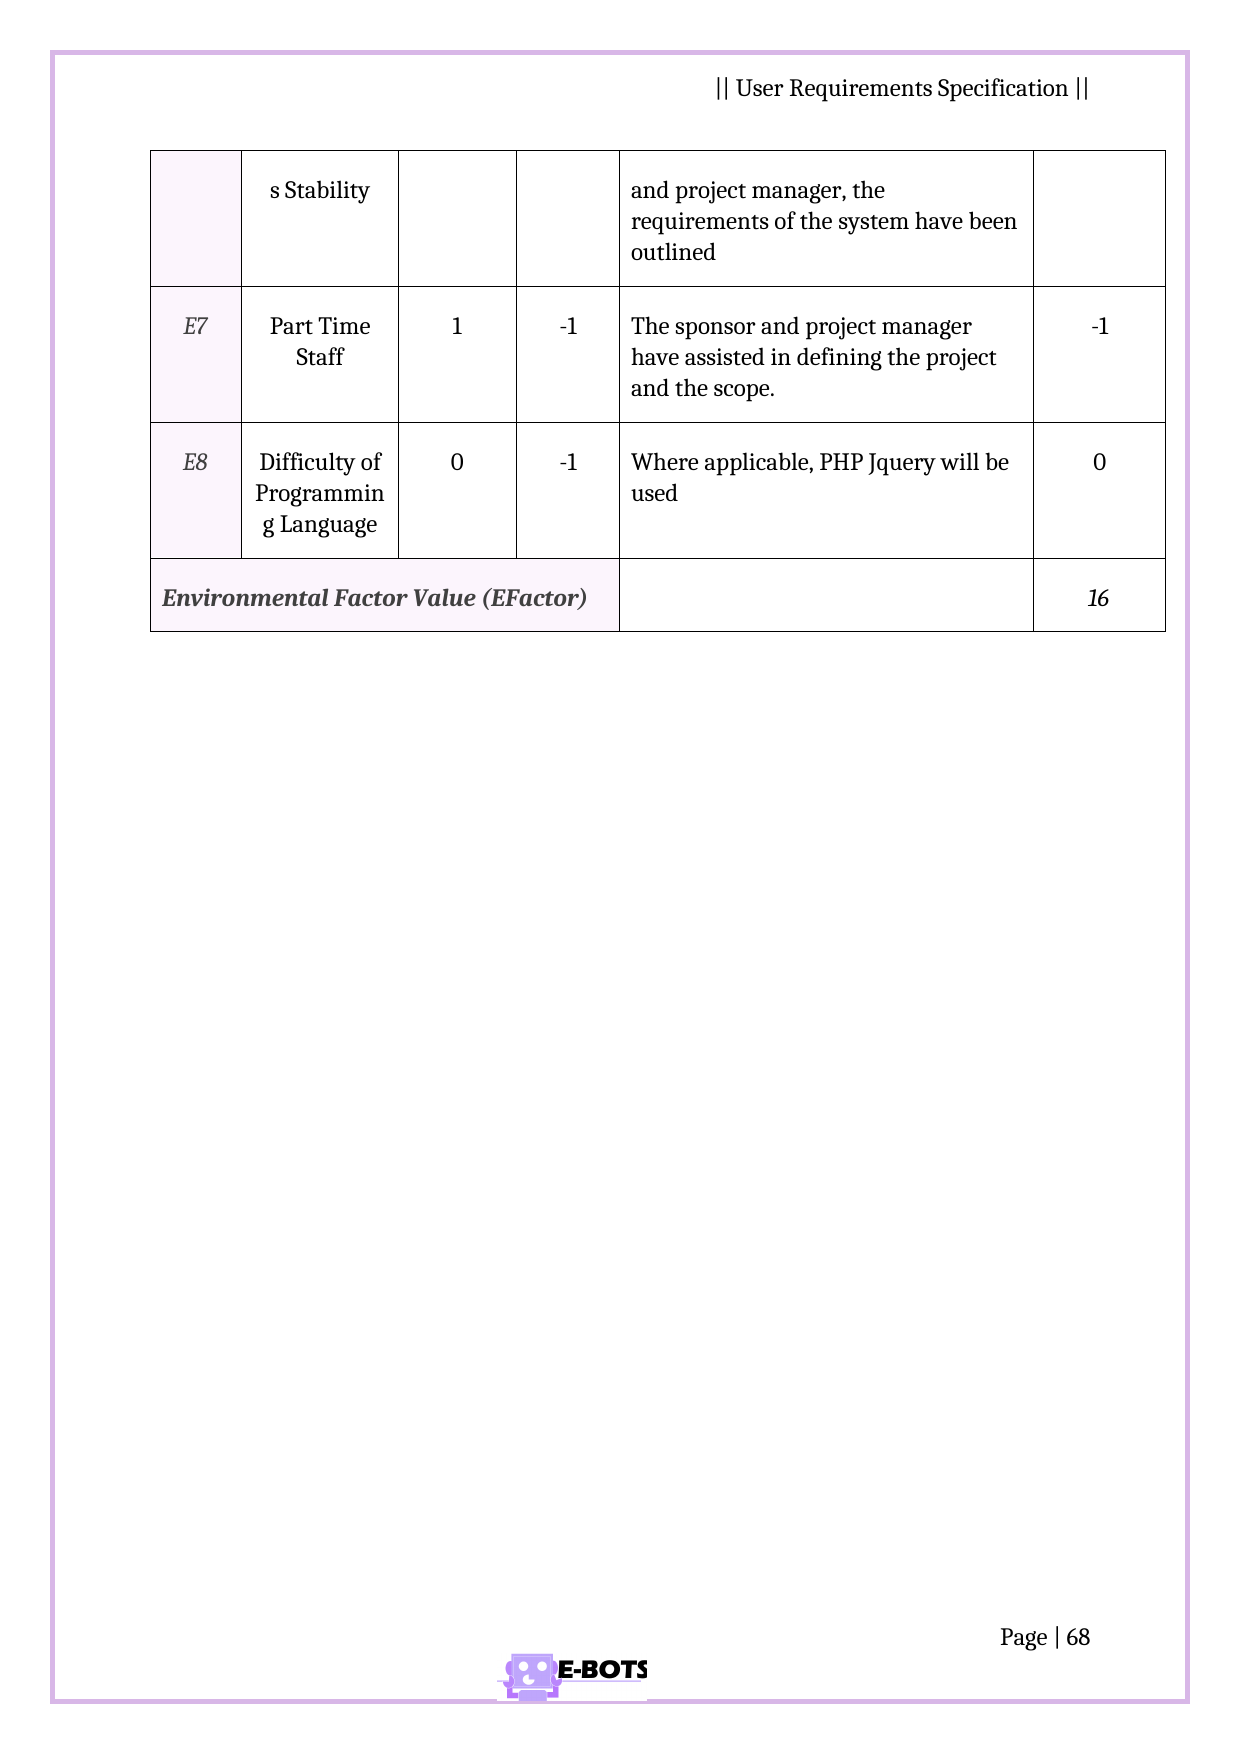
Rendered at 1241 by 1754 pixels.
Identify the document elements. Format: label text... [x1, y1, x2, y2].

table_cell 0 [399, 423, 516, 557]
table_cell E8 [151, 423, 241, 557]
table_cell Part Time Staff [242, 287, 398, 422]
table_cell Environmental Factor Value (EFactor) [151, 559, 619, 631]
picture [496, 1653, 647, 1701]
table_cell 6 [1034, 151, 1165, 286]
table_cell Difficulty of Programming Language [242, 423, 398, 557]
table_cell Where applicable, will be used [620, 423, 1033, 557]
table_cell 16 [1034, 559, 1165, 631]
table_cell E7 [151, 287, 241, 422]
table_cell E6 [151, 151, 241, 286]
table_cell -1 [517, 423, 619, 557]
table_cell 1 [399, 287, 516, 422]
table_cell -1 [517, 287, 619, 422]
table_cell 2 [517, 151, 619, 286]
table_cell 3 [399, 151, 516, 286]
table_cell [242, 151, 398, 286]
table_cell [620, 151, 1033, 286]
table_cell The sponsor and project manager have assisted in defining the project and the scope. [620, 287, 1033, 422]
table_cell 0 [1034, 423, 1165, 557]
table_cell -1 [1034, 287, 1165, 422]
table_cell [620, 559, 1033, 631]
